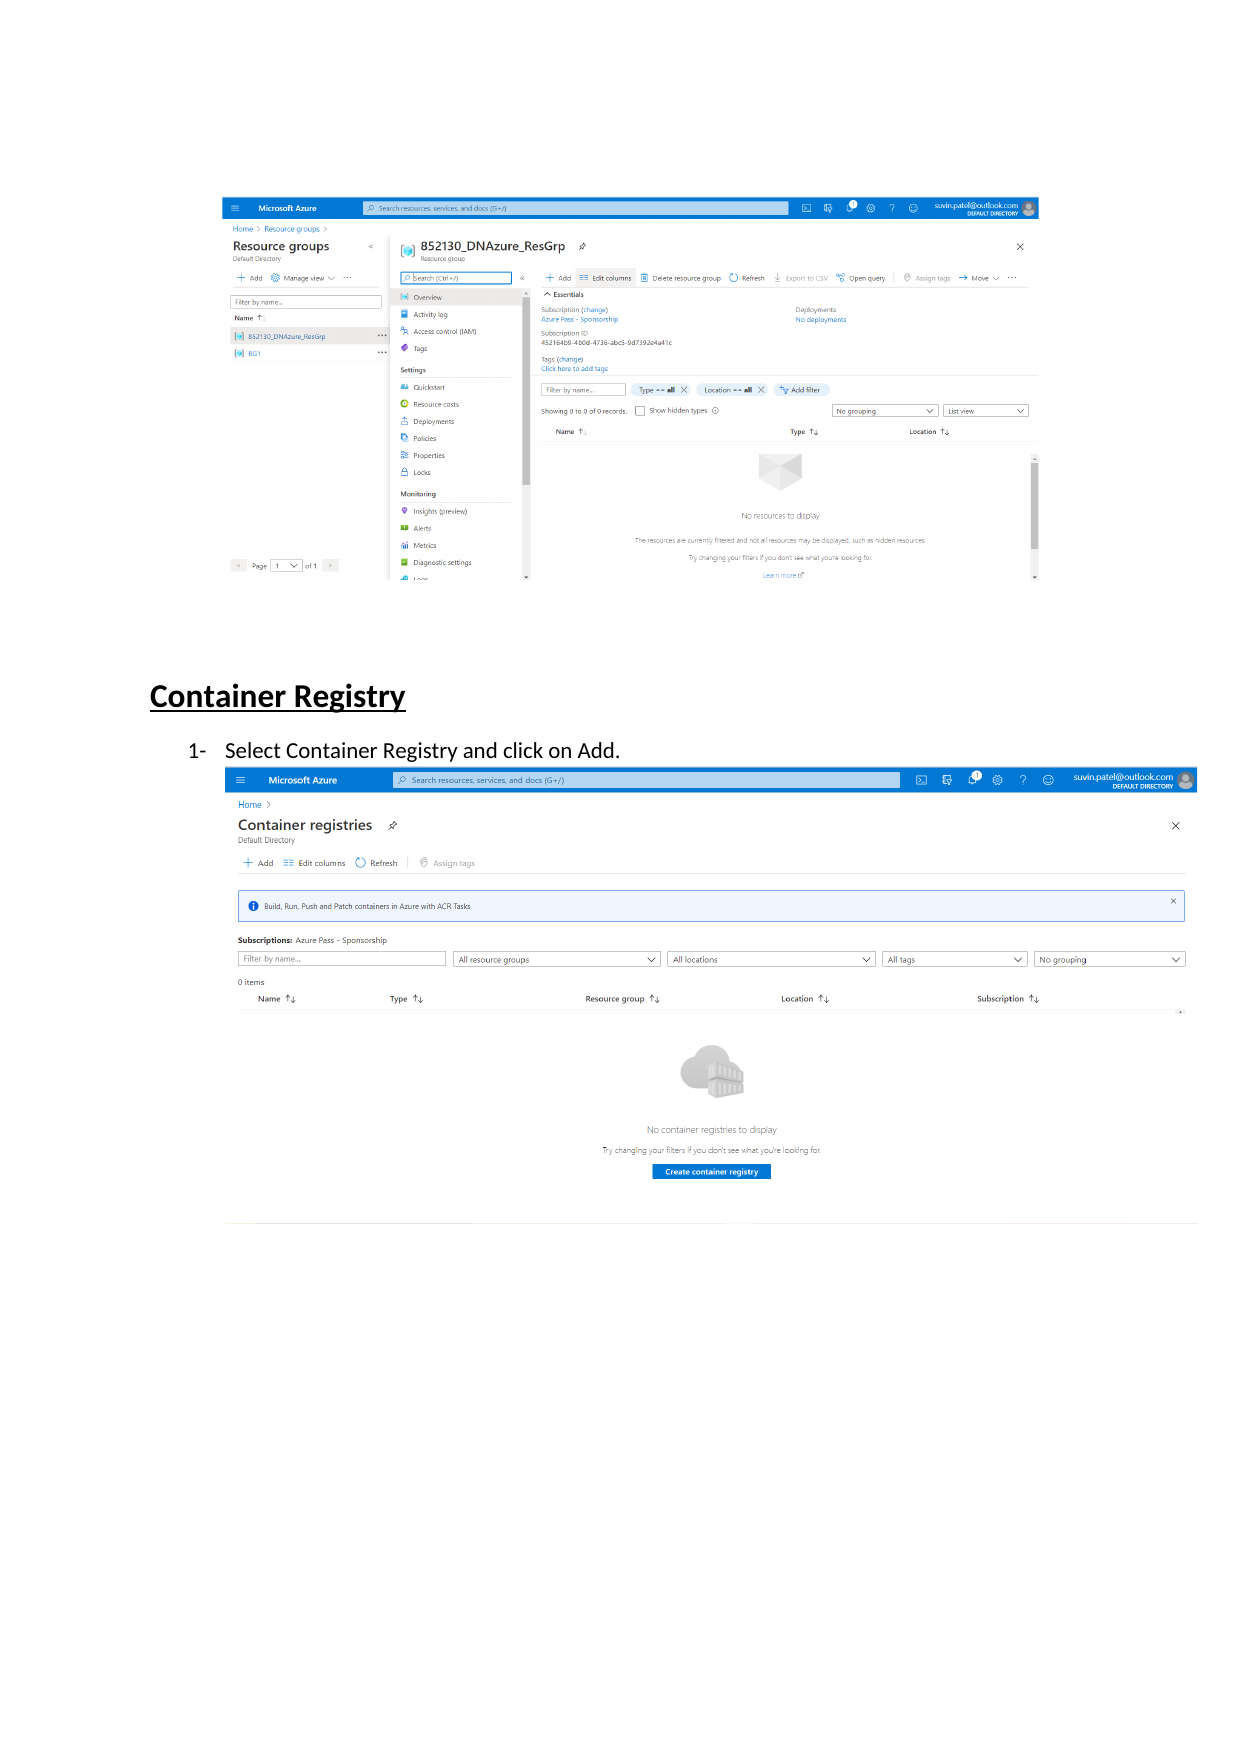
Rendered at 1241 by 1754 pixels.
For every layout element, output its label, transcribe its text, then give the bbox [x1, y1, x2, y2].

picture [225, 766, 1198, 1224]
text Container Registry [150, 675, 1090, 716]
picture [222, 196, 1039, 580]
list Select Container Registry and click on Add. [187, 736, 1090, 764]
